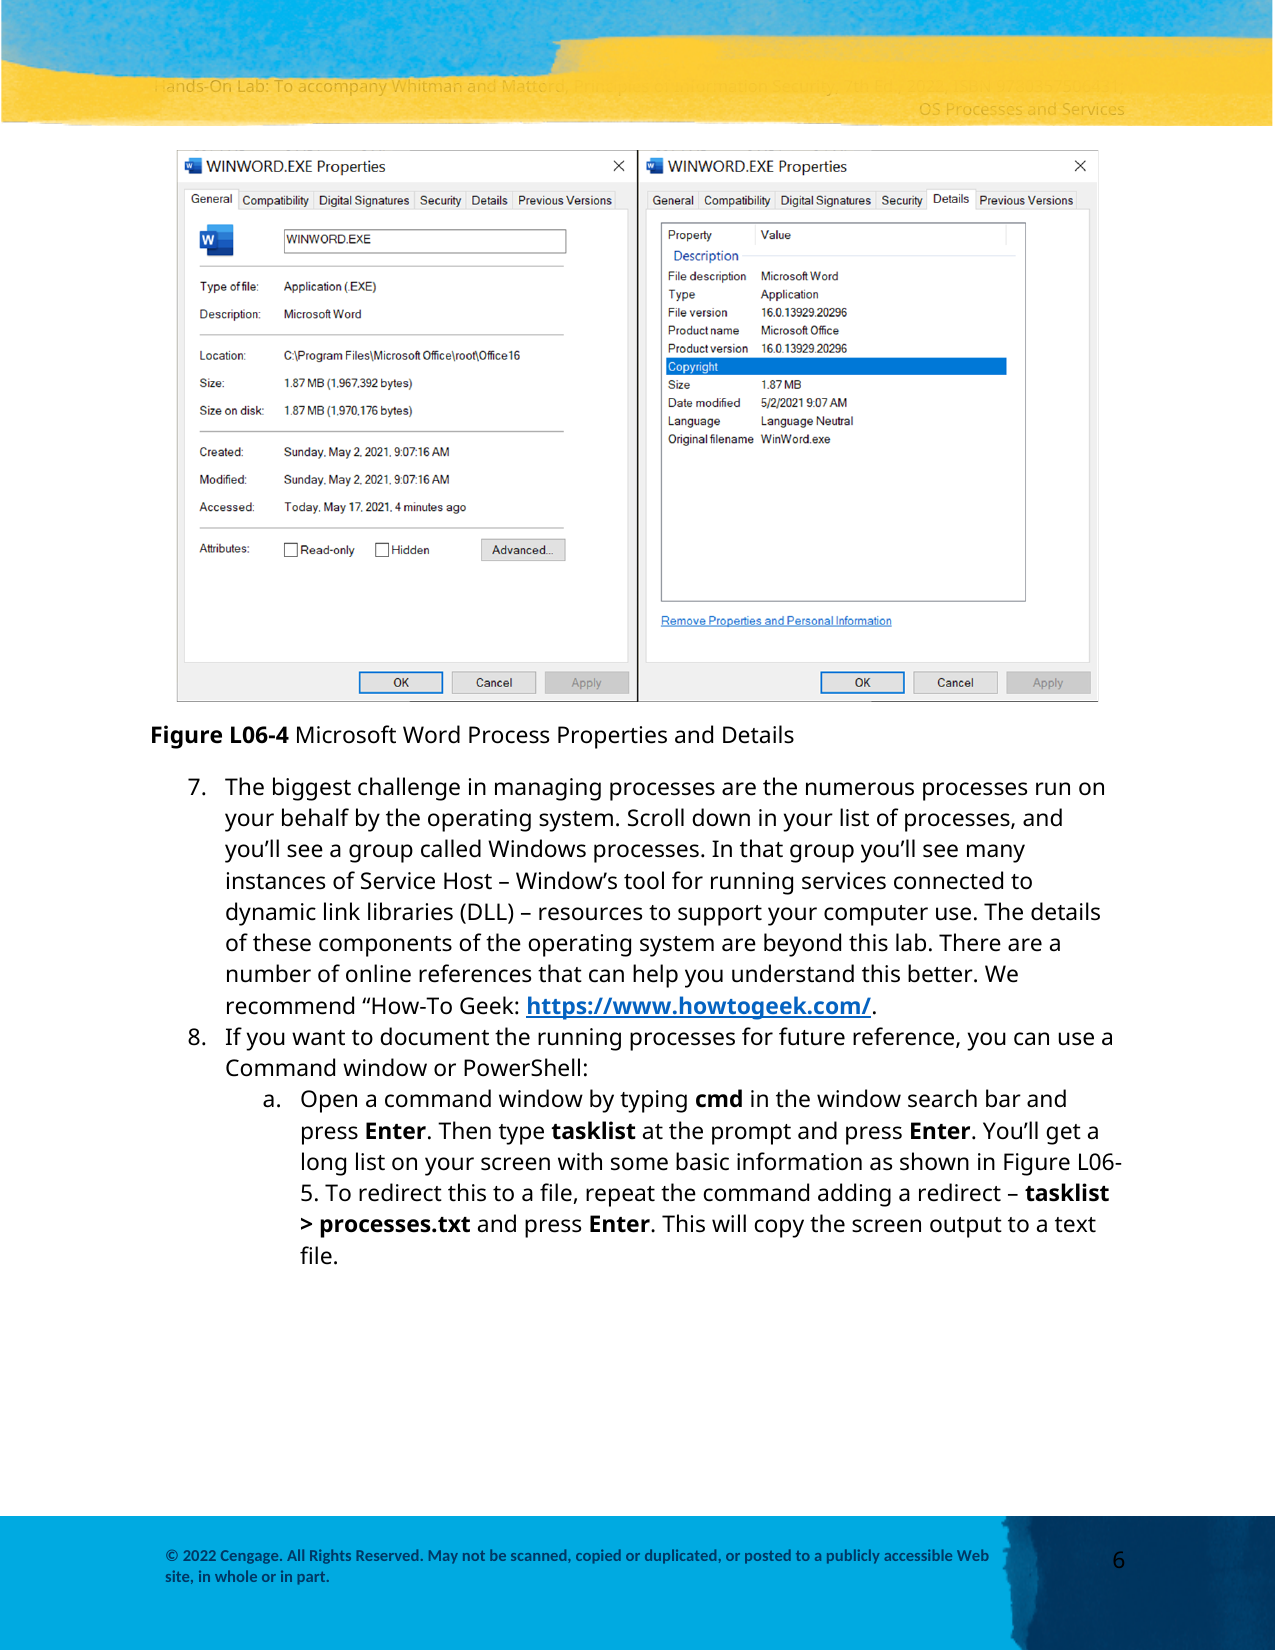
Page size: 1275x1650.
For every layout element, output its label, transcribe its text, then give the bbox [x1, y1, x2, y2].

picture [1009, 1516, 1275, 1650]
list If you want to document the running processes for future reference, you can use a Command window or PowerShell: [187, 1021, 1125, 1083]
text Figure L06-4 Microsoft Word Process Properties and Details [150, 719, 1125, 750]
list Open a command window by typing cmd in the window search bar and press Enter. Then type tasklist at the prompt and press Enter. You’ll get a long list on your screen with some basic information as shown in Figure L06-5. To redirect this to a file, repeat the command adding a redirect – tasklist > processes.txt and press Enter. This will copy the screen output to a text file. [262, 1083, 1125, 1271]
list The biggest challenge in managing processes are the numerous processes run on your behalf by the operating system. Scroll down in your list of processes, and you’ll see a group called Windows processes. In that group you’ll see many instances of Service Host – Window’s tool for running services connected to dynamic link libraries (DLL) – resources to support your computer use. The details of these components of the operating system are beyond this lab. There are a number of online references that can help you understand this better. We recommend “How-To Geek: https://www.howtogeek.com/. [187, 771, 1125, 1021]
picture [176, 150, 1099, 702]
